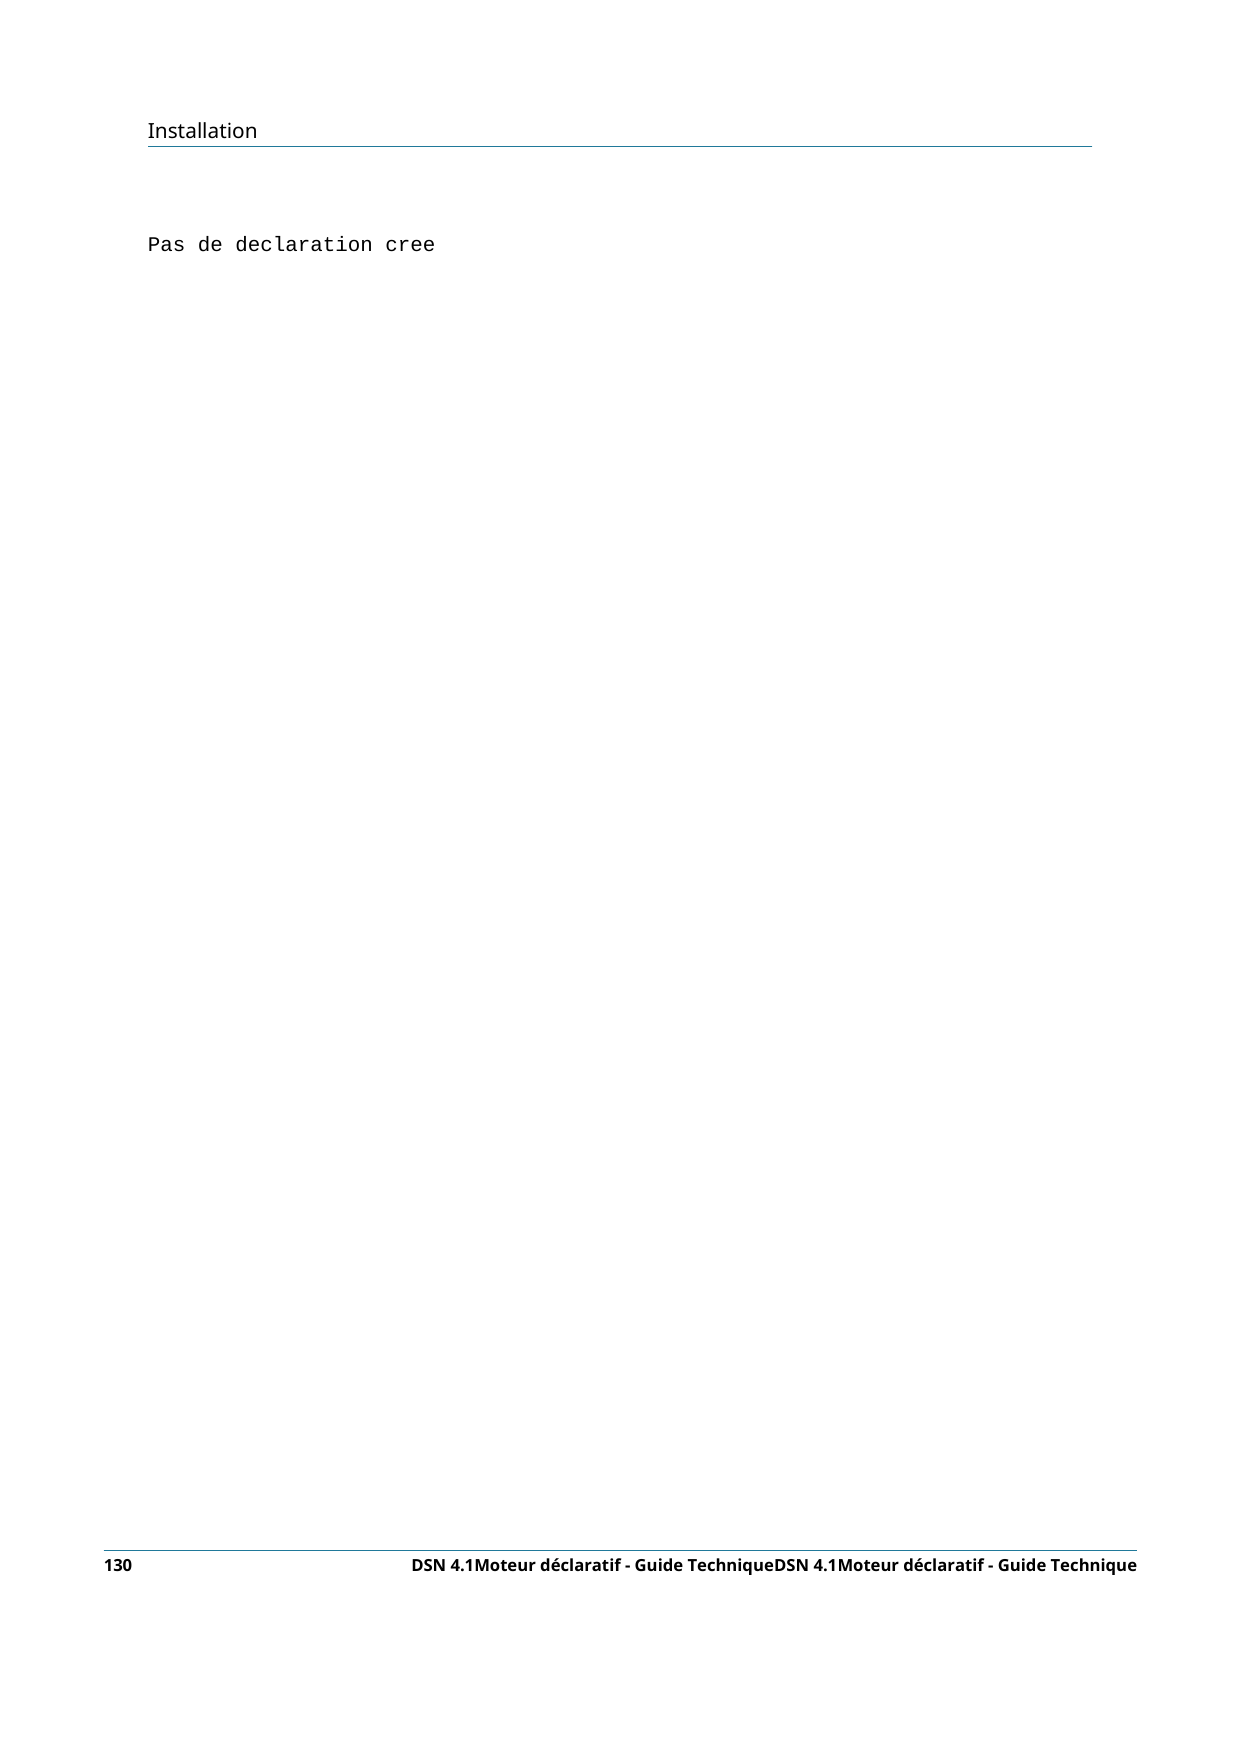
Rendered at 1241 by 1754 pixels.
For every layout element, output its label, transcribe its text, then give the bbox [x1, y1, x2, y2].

text Pas de declaration cree [148, 233, 1092, 257]
